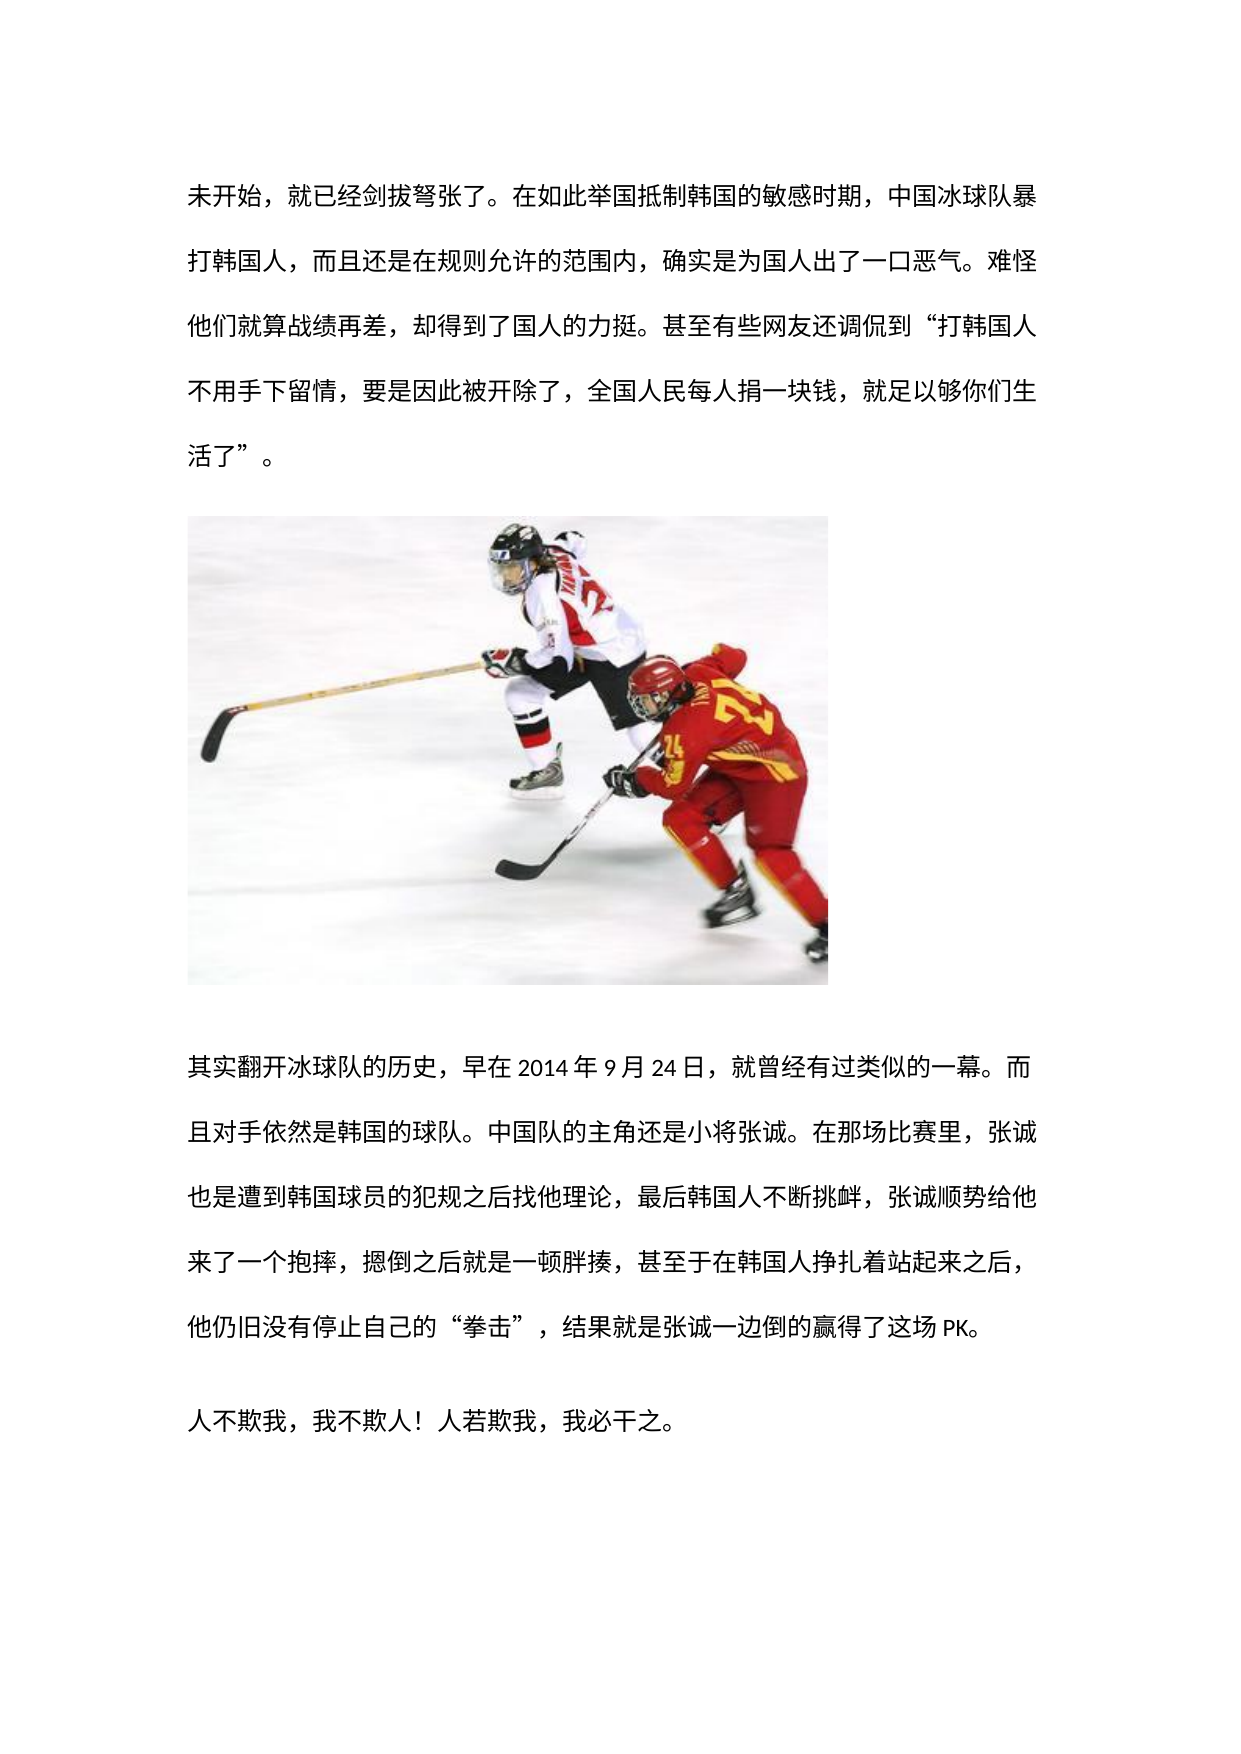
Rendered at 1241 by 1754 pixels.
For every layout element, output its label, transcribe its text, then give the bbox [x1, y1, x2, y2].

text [187, 162, 1053, 487]
text 人不欺我，我不欺人！人若欺我，我必干之。 [187, 1387, 1053, 1452]
picture [187, 516, 829, 985]
text 其实翻开冰球队的历史，早在2014年9月24日，就曾经有过类似的一幕。而且对手依然是韩国的球队。中国队的主角还是小将张诚。在那场比赛里，张诚也是遭到韩国球员的犯规之后找他理论，最后韩国人不断挑衅，张诚顺势给他来了一个抱摔，摁倒之后就是一顿胖揍，甚至于在韩国人挣扎着站起来之后，他仍旧没有停止自己的“拳击”，结果就是张诚一边倒的赢得了这场PK。 [187, 1033, 1053, 1358]
